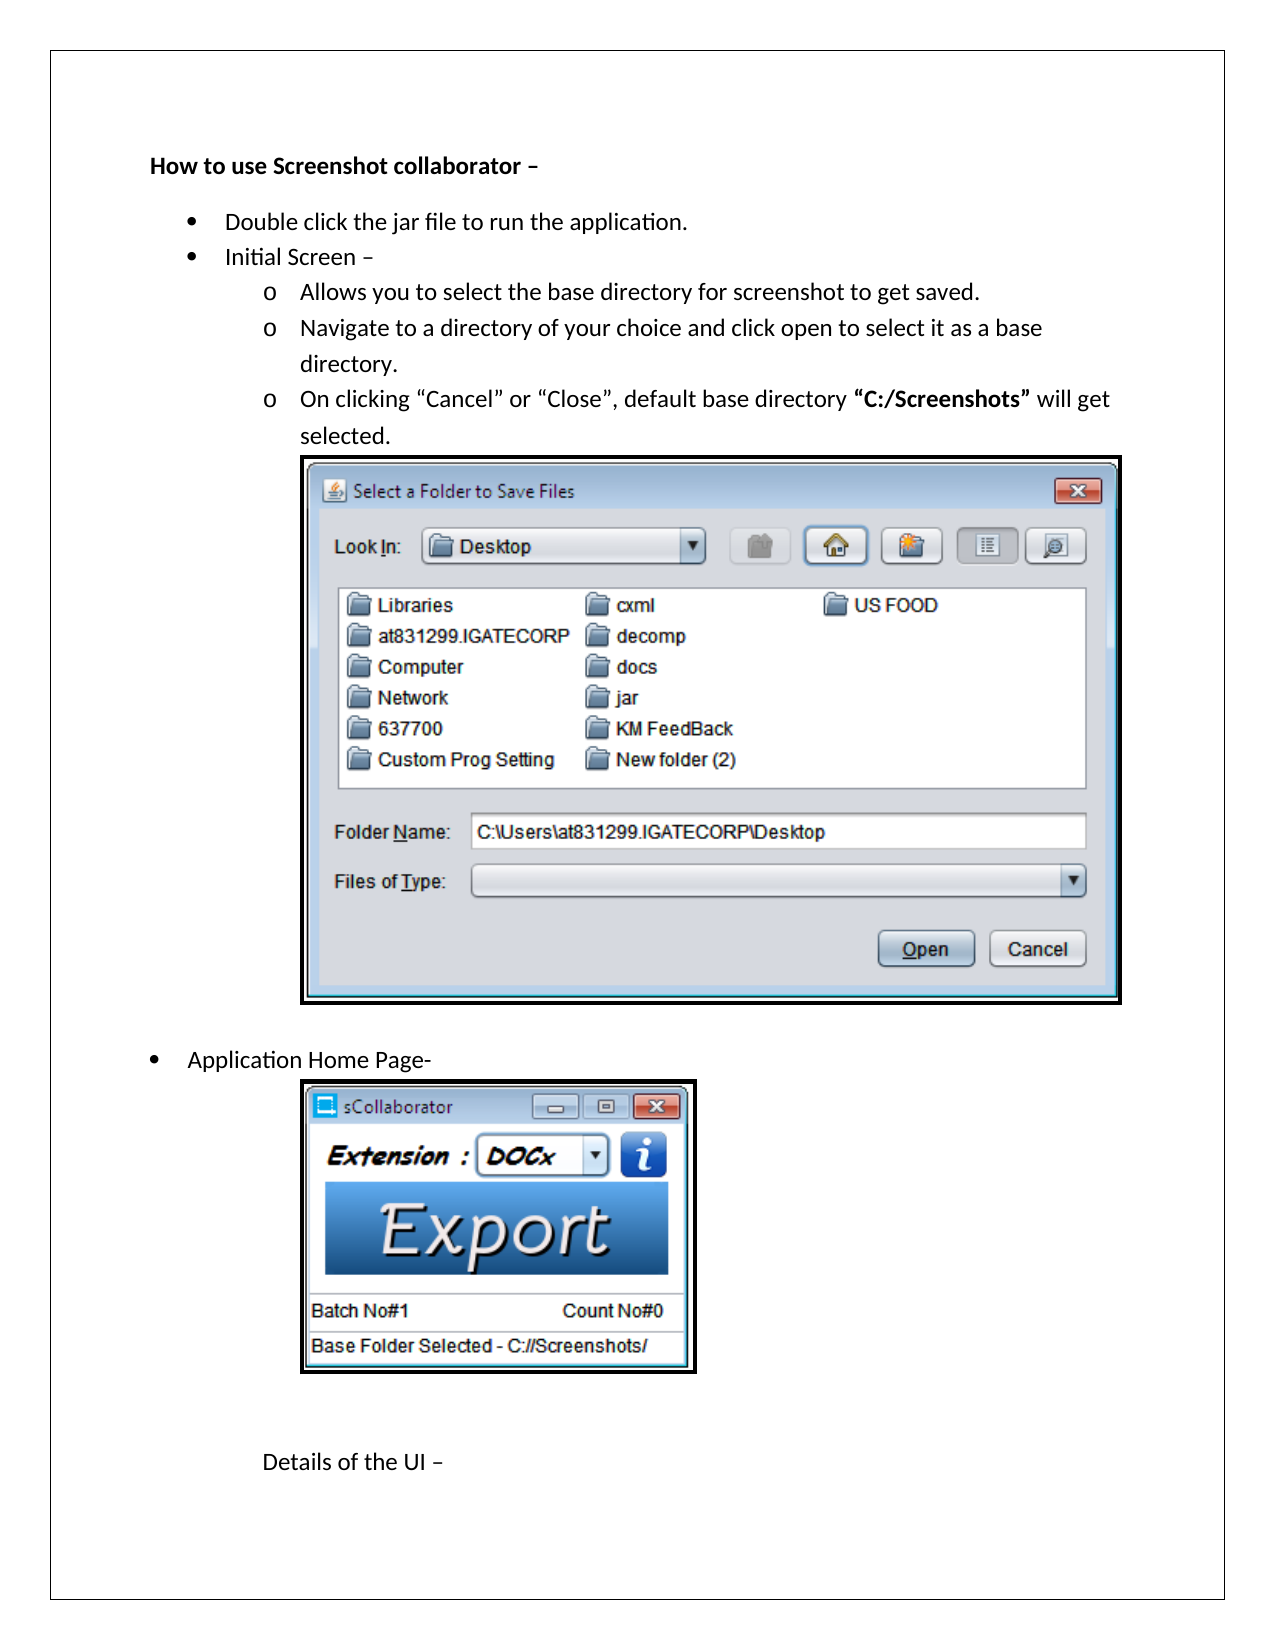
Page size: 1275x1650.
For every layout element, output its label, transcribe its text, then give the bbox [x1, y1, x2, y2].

list Details of the UI – [262, 1447, 1125, 1477]
text How to use Screenshot collaborator – [150, 150, 1125, 181]
list Application Home Page- [150, 1044, 1125, 1075]
list Navigate to a directory of your choice and click open to select it as a base directory. [262, 312, 1125, 379]
picture [304, 459, 1118, 1001]
list Initial Screen – [187, 241, 1125, 271]
picture [304, 1084, 693, 1370]
list Double click the jar file to run the application. [187, 206, 1125, 236]
list On clicking “Cancel” or “Close”, default base directory “C:/Screenshots” will get selected. [262, 383, 1125, 450]
list Allows you to select the base directory for screenshot to get saved. [262, 276, 1125, 308]
